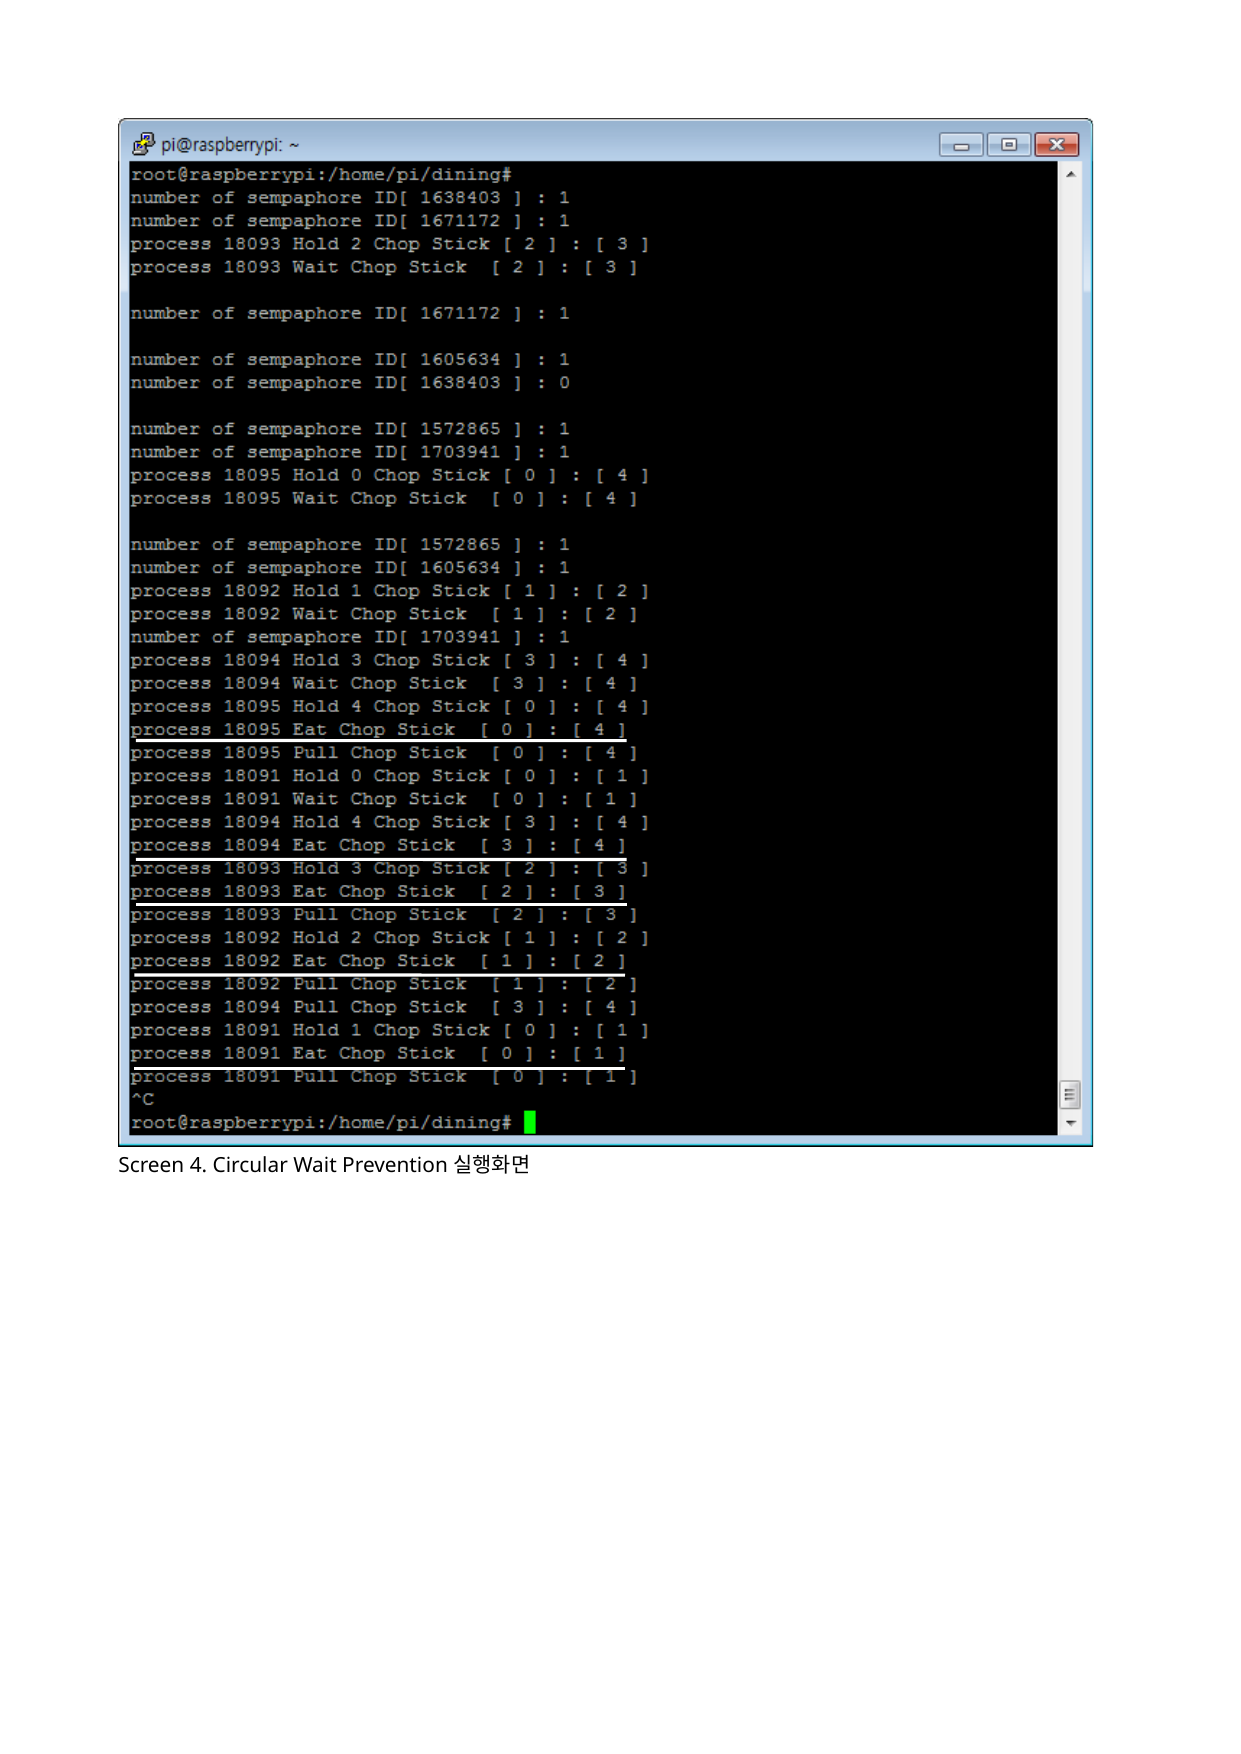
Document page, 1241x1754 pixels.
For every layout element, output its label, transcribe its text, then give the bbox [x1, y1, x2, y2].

picture [118, 118, 1094, 1147]
text Screen 4. Circular Wait Prevention 실행화면 [118, 1149, 1122, 1179]
